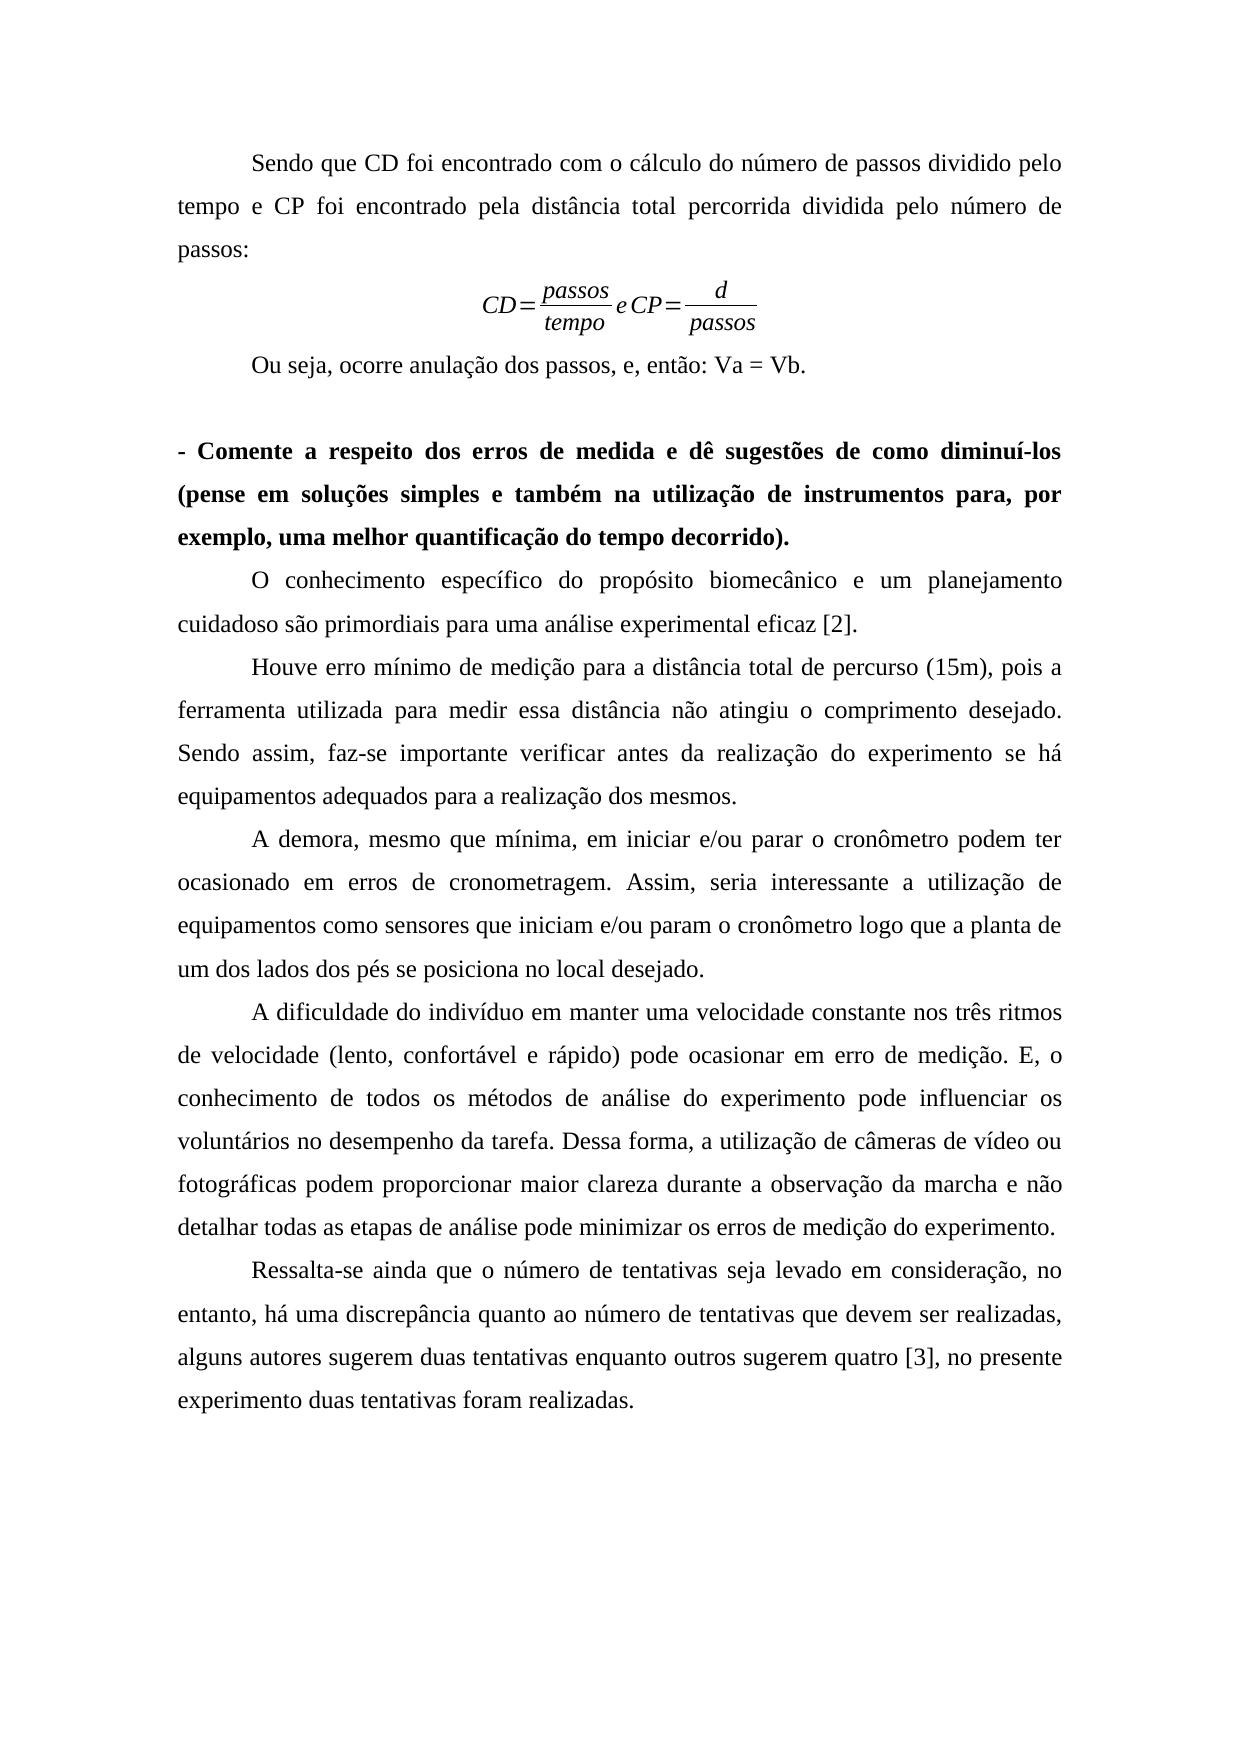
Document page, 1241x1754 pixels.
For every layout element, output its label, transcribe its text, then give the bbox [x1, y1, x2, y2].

text Ou seja, ocorre anulação dos passos, e, então: Va = Vb. [177, 350, 1063, 379]
text O conhecimento específico do propósito biomecânico e um planejamento cuidadoso são primordiais para uma análise experimental eficaz [2]. [177, 566, 1063, 637]
text A dificuldade do indivíduo em manter uma velocidade constante nos três ritmos de velocidade (lento, confortável e rápido) pode ocasionar em erro de medição. E, o conhecimento de todos os métodos de análise do experimento pode influenciar os voluntários no desempenho da tarefa. Dessa forma, a utilização de câmeras de vídeo ou fotográficas podem proporcionar maior clareza durante a observação da marcha e não detalhar todas as etapas de análise pode minimizar os erros de medição do experimento. [177, 997, 1063, 1241]
text Ressalta-se ainda que o número de tentativas seja levado em consideração, no entanto, há uma discrepância quanto ao número de tentativas que devem ser realizadas, alguns autores sugerem duas tentativas enquanto outros sugerem quatro [3], no presente experimento duas tentativas foram realizadas. [177, 1256, 1063, 1414]
text A demora, mesmo que mínima, em iniciar e/ou parar o cronômetro podem ter ocasionado em erros de cronometragem. Assim, seria interessante a utilização de equipamentos como sensores que iniciam e/ou param o cronômetro logo que a planta de um dos lados dos pés se posiciona no local desejado. [177, 824, 1063, 982]
text Houve erro mínimo de medição para a distância total de percurso (15m), pois a ferramenta utilizada para medir essa distância não atingiu o comprimento desejado. Sendo assim, faz-se importante verificar antes da realização do experimento se há equipamentos adequados para a realização dos mesmos. [177, 652, 1063, 810]
text Sendo que CD foi encontrado com o cálculo do número de passos dividido pelo tempo e CP foi encontrado pela distância total percorrida dividida pelo número de passos: [177, 148, 1063, 263]
text - Comente a respeito dos erros de medida e dê sugestões de como diminuí-los (pense em soluções simples e também na utilização de instrumentos para, por exemplo, uma melhor quantificação do tempo decorrido). [177, 436, 1063, 551]
